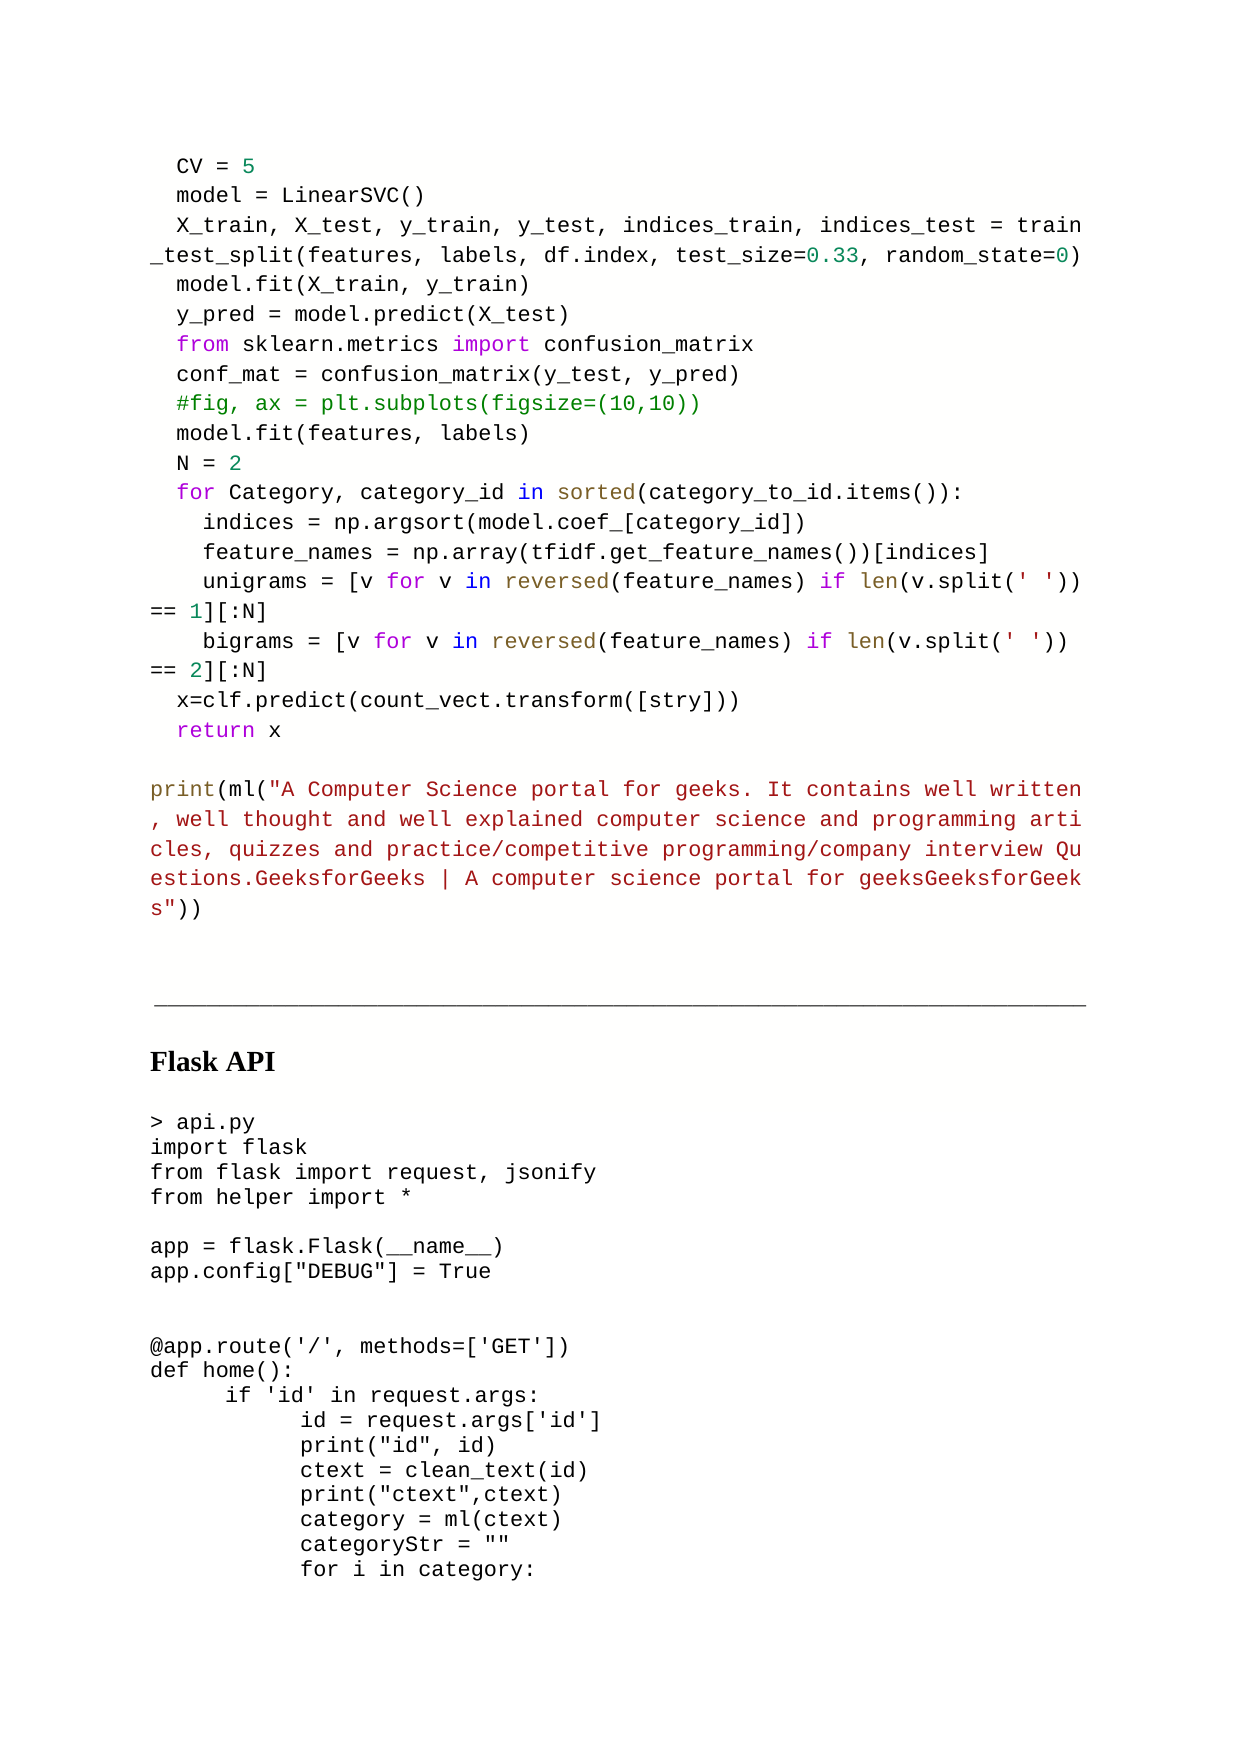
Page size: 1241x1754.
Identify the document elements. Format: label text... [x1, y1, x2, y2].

text conf_mat = confusion_matrix(y_test, y_pred) [150, 358, 1090, 387]
text #fig, ax = plt.subplots(figsize=(10,10)) [150, 387, 1090, 417]
text from flask import request, jsonify [150, 1161, 1090, 1186]
text app.config["DEBUG"] = True [150, 1260, 1090, 1285]
text def home(): [150, 1360, 1090, 1384]
text model = LinearSVC() [150, 180, 1090, 209]
text unigrams = [v for v in reversed(feature_names) if len(v.split(' ')) == 1][:N] [150, 566, 1090, 625]
text category = ml(ctext) [150, 1508, 1090, 1533]
text if 'id' in request.args: [150, 1384, 1090, 1409]
text print(ml("A Computer Science portal for geeks. It contains well written, well thought and well explained computer science and programming articles, quizzes and practice/competitive programming/company interview Questions.GeeksforGeeks | A computer science portal for geeksGeeksforGeeks")) [150, 773, 1090, 922]
text CV = 5 [150, 150, 1090, 180]
text from helper import * [150, 1186, 1090, 1211]
text Flask API [150, 1044, 1090, 1078]
text x=clf.predict(count_vect.transform([stry])) [150, 684, 1090, 714]
text N = 2 [150, 447, 1090, 477]
text print("id", id) [150, 1434, 1090, 1459]
text y_pred = model.predict(X_test) [150, 298, 1090, 328]
text @app.route('/', methods=['GET']) [150, 1335, 1090, 1360]
text app = flask.Flask(__name__) [150, 1236, 1090, 1260]
text feature_names = np.array(tfidf.get_feature_names())[indices] [150, 536, 1090, 566]
text return x [150, 714, 1090, 744]
text id = request.args['id'] [150, 1409, 1090, 1434]
text for i in category: [150, 1558, 1090, 1583]
text X_train, X_test, y_train, y_test, indices_train, indices_test = train_test_split(features, labels, df.index, test_size=0.33, random_state=0) [150, 209, 1090, 269]
text categoryStr = "" [150, 1533, 1090, 1558]
text bigrams = [v for v in reversed(feature_names) if len(v.split(' ')) == 2][:N] [150, 625, 1090, 684]
text import flask [150, 1136, 1090, 1161]
text indices = np.argsort(model.coef_[category_id]) [150, 506, 1090, 536]
text _______________________________________________________________________ [150, 981, 1090, 1011]
text model.fit(features, labels) [150, 417, 1090, 447]
text ctext = clean_text(id) [150, 1459, 1090, 1484]
text for Category, category_id in sorted(category_to_id.items()): [150, 477, 1090, 506]
text print("ctext",ctext) [150, 1484, 1090, 1508]
text from sklearn.metrics import confusion_matrix [150, 328, 1090, 358]
text model.fit(X_train, y_train) [150, 269, 1090, 298]
text > api.py [150, 1112, 1090, 1136]
